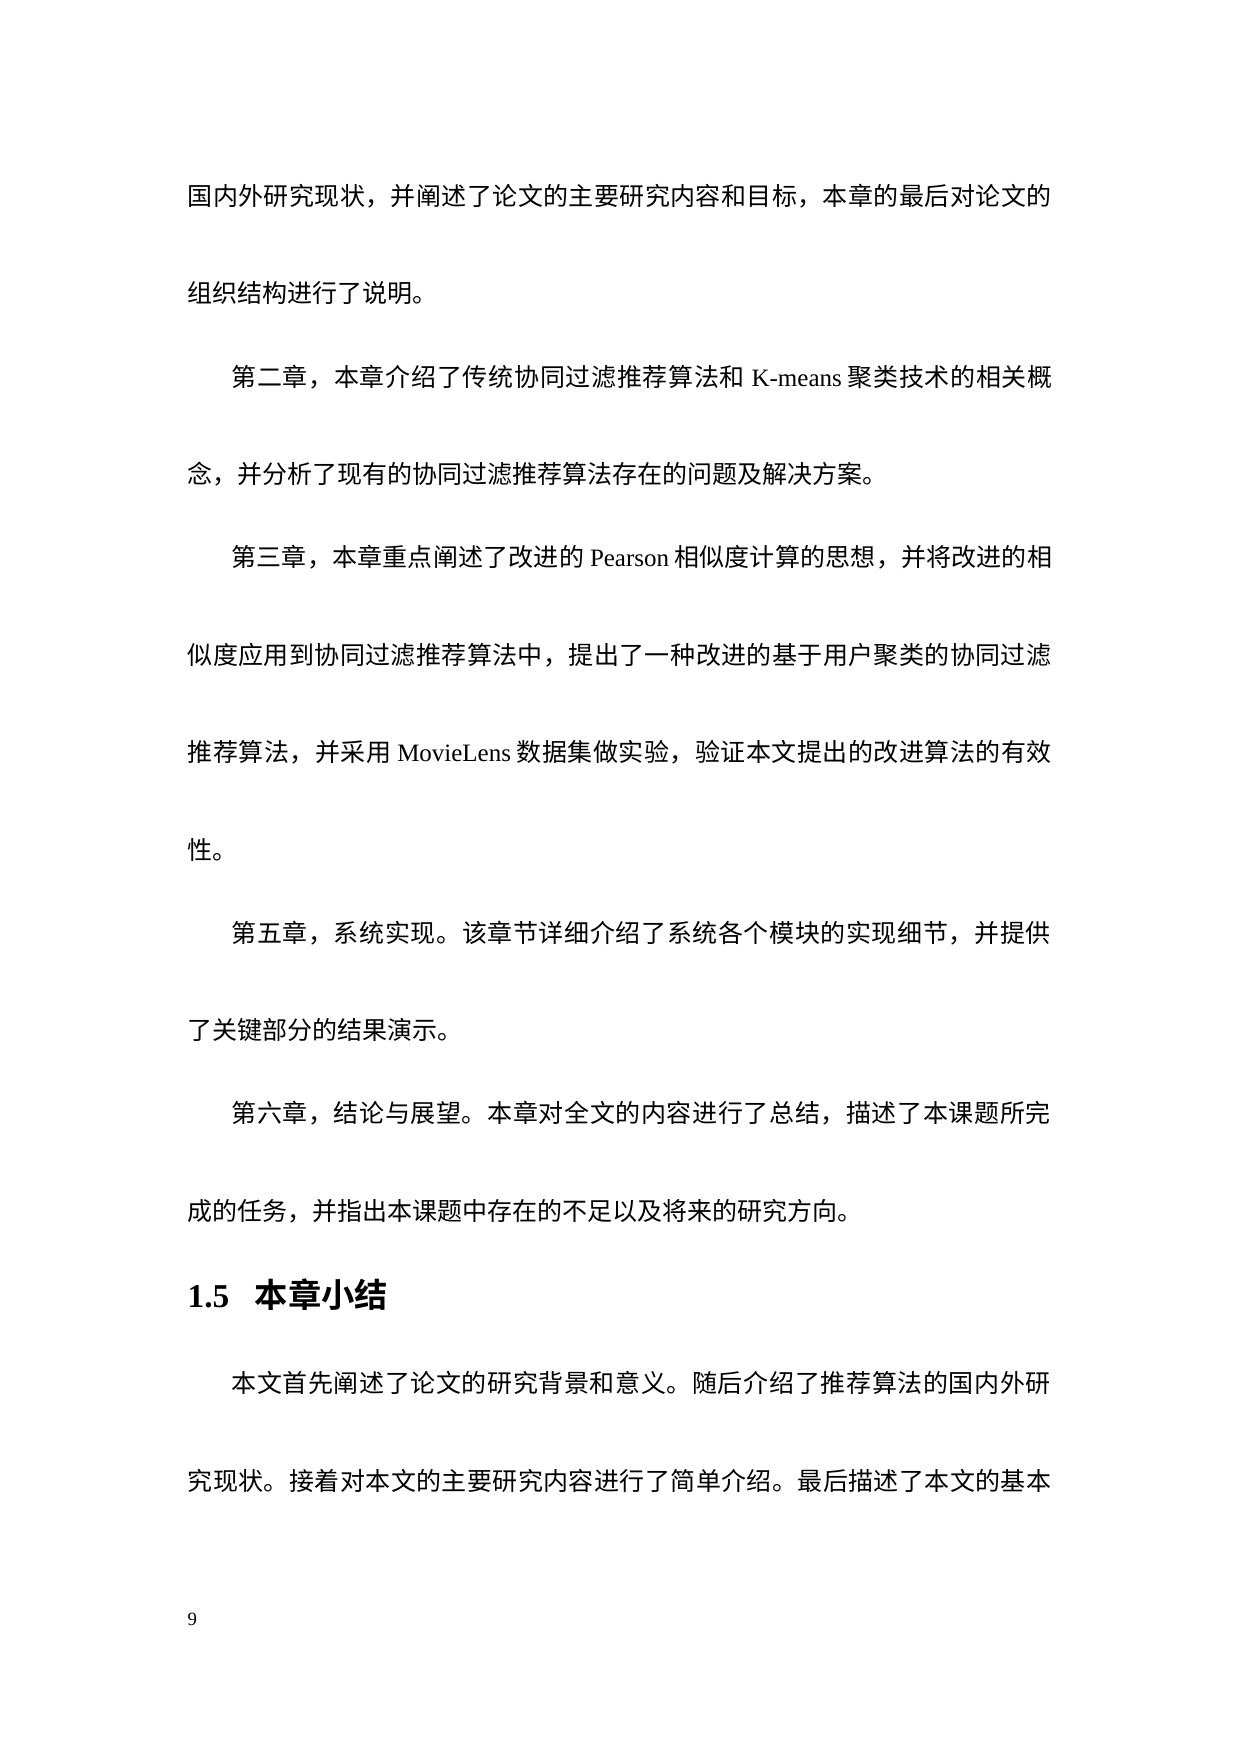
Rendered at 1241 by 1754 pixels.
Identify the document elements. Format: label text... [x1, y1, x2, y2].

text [187, 1349, 1053, 1512]
text 本章小结 [187, 1260, 1053, 1325]
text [187, 162, 1053, 324]
text 第二章，本章介绍了传统协同过滤推荐算法和K-means聚类技术的相关概念，并分析了现有的协同过滤推荐算法存在的问题及解决方案。 [187, 343, 1053, 505]
text 第五章，系统实现。该章节详细介绍了系统各个模块的实现细节，并提供了关键部分的结果演示。 [187, 899, 1053, 1061]
text 第三章，本章重点阐述了改进的Pearson相似度计算的思想，并将改进的相似度应用到协同过滤推荐算法中，提出了一种改进的基于用户聚类的协同过滤推荐算法，并采用MovieLens数据集做实验，验证本文提出的改进算法的有效性。 [187, 523, 1053, 881]
text 第六章，结论与展望。本章对全文的内容进行了总结，描述了本课题所完成的任务，并指出本课题中存在的不足以及将来的研究方向。 [187, 1079, 1053, 1242]
